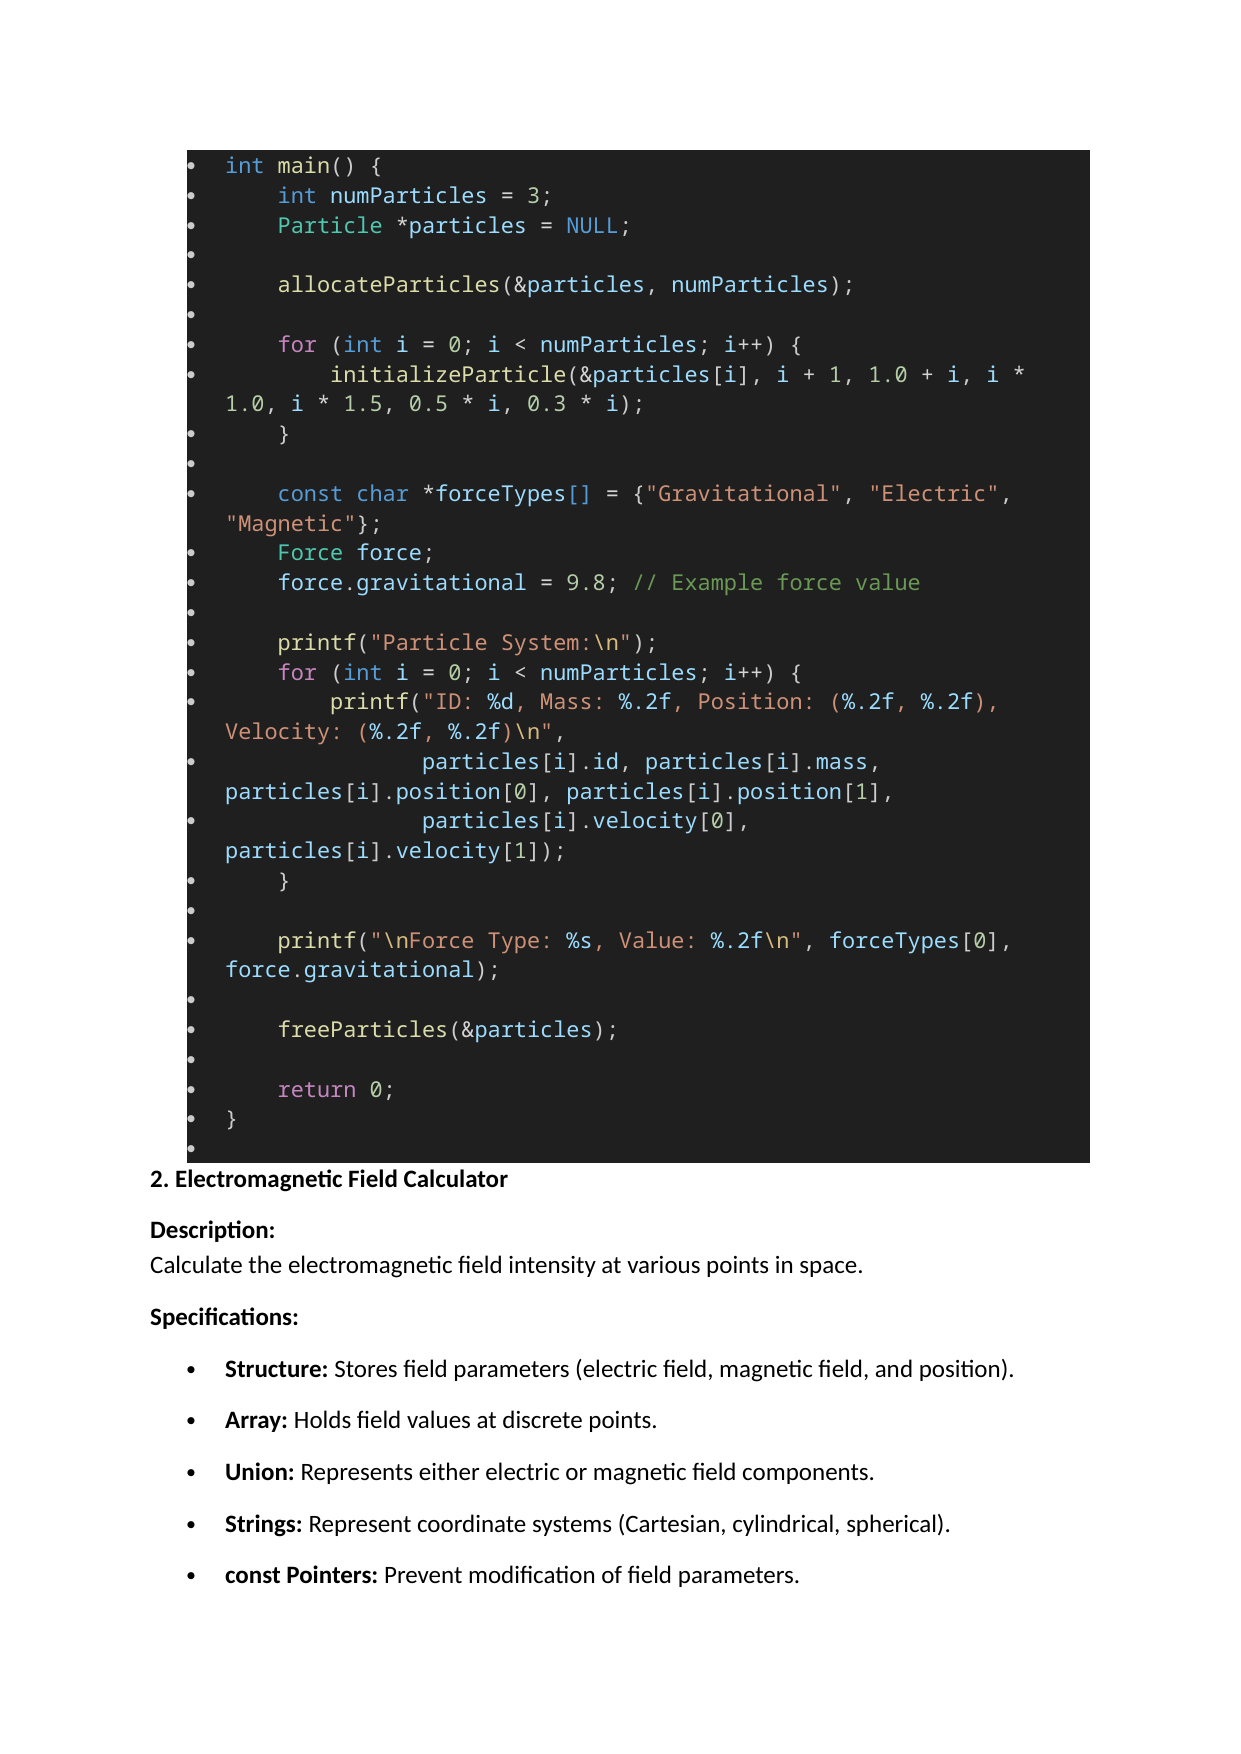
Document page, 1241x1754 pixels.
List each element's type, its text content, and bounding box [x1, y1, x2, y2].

list } [187, 418, 1090, 448]
list } [187, 865, 1090, 895]
list Strings: Represent coordinate systems (Cartesian, cylindrical, spherical). [187, 1508, 1090, 1538]
list const char *forceTypes[] = {"Gravitational", "Electric", "Magnetic"}; [187, 478, 1090, 537]
list printf("Particle System:\n"); [187, 627, 1090, 656]
list particles[i].velocity[0], particles[i].velocity[1]); [187, 805, 1090, 865]
text 2. Electromagnetic Field Calculator [150, 1163, 1090, 1193]
text Description: Calculate the electromagnetic field intensity at various points in space. [150, 1214, 1090, 1280]
list Structure: Stores field parameters (electric field, magnetic field, and position). [187, 1353, 1090, 1383]
list int main() { [187, 150, 1090, 180]
list } [187, 1103, 1090, 1133]
list particles[i].id, particles[i].mass, particles[i].position[0], particles[i].position[1], [187, 746, 1090, 805]
list for (int i = 0; i < numParticles; i++) { [187, 329, 1090, 358]
list return 0; [187, 1073, 1090, 1103]
list freeParticles(&particles); [187, 1014, 1090, 1044]
list force.gravitational = 9.8; // Example force value [187, 567, 1090, 597]
list printf("\nForce Type: %s, Value: %.2f\n", forceTypes[0], force.gravitational); [187, 924, 1090, 984]
list const Pointers: Prevent modification of field parameters. [187, 1559, 1090, 1590]
list Force force; [187, 537, 1090, 567]
list allocateParticles(&particles, numParticles); [187, 269, 1090, 299]
list int numParticles = 3; [187, 180, 1090, 209]
list for (int i = 0; i < numParticles; i++) { [187, 656, 1090, 686]
list Array: Holds field values at discrete points. [187, 1404, 1090, 1435]
list printf("ID: %d, Mass: %.2f, Position: (%.2f, %.2f), Velocity: (%.2f, %.2f)\n", [187, 686, 1090, 746]
list initializeParticle(&particles[i], i + 1, 1.0 + i, i * 1.0, i * 1.5, 0.5 * i, 0.3 * i); [187, 358, 1090, 418]
list Union: Represents either electric or magnetic field components. [187, 1456, 1090, 1487]
list Particle *particles = NULL; [187, 209, 1090, 239]
text Specifications: [150, 1301, 1090, 1332]
